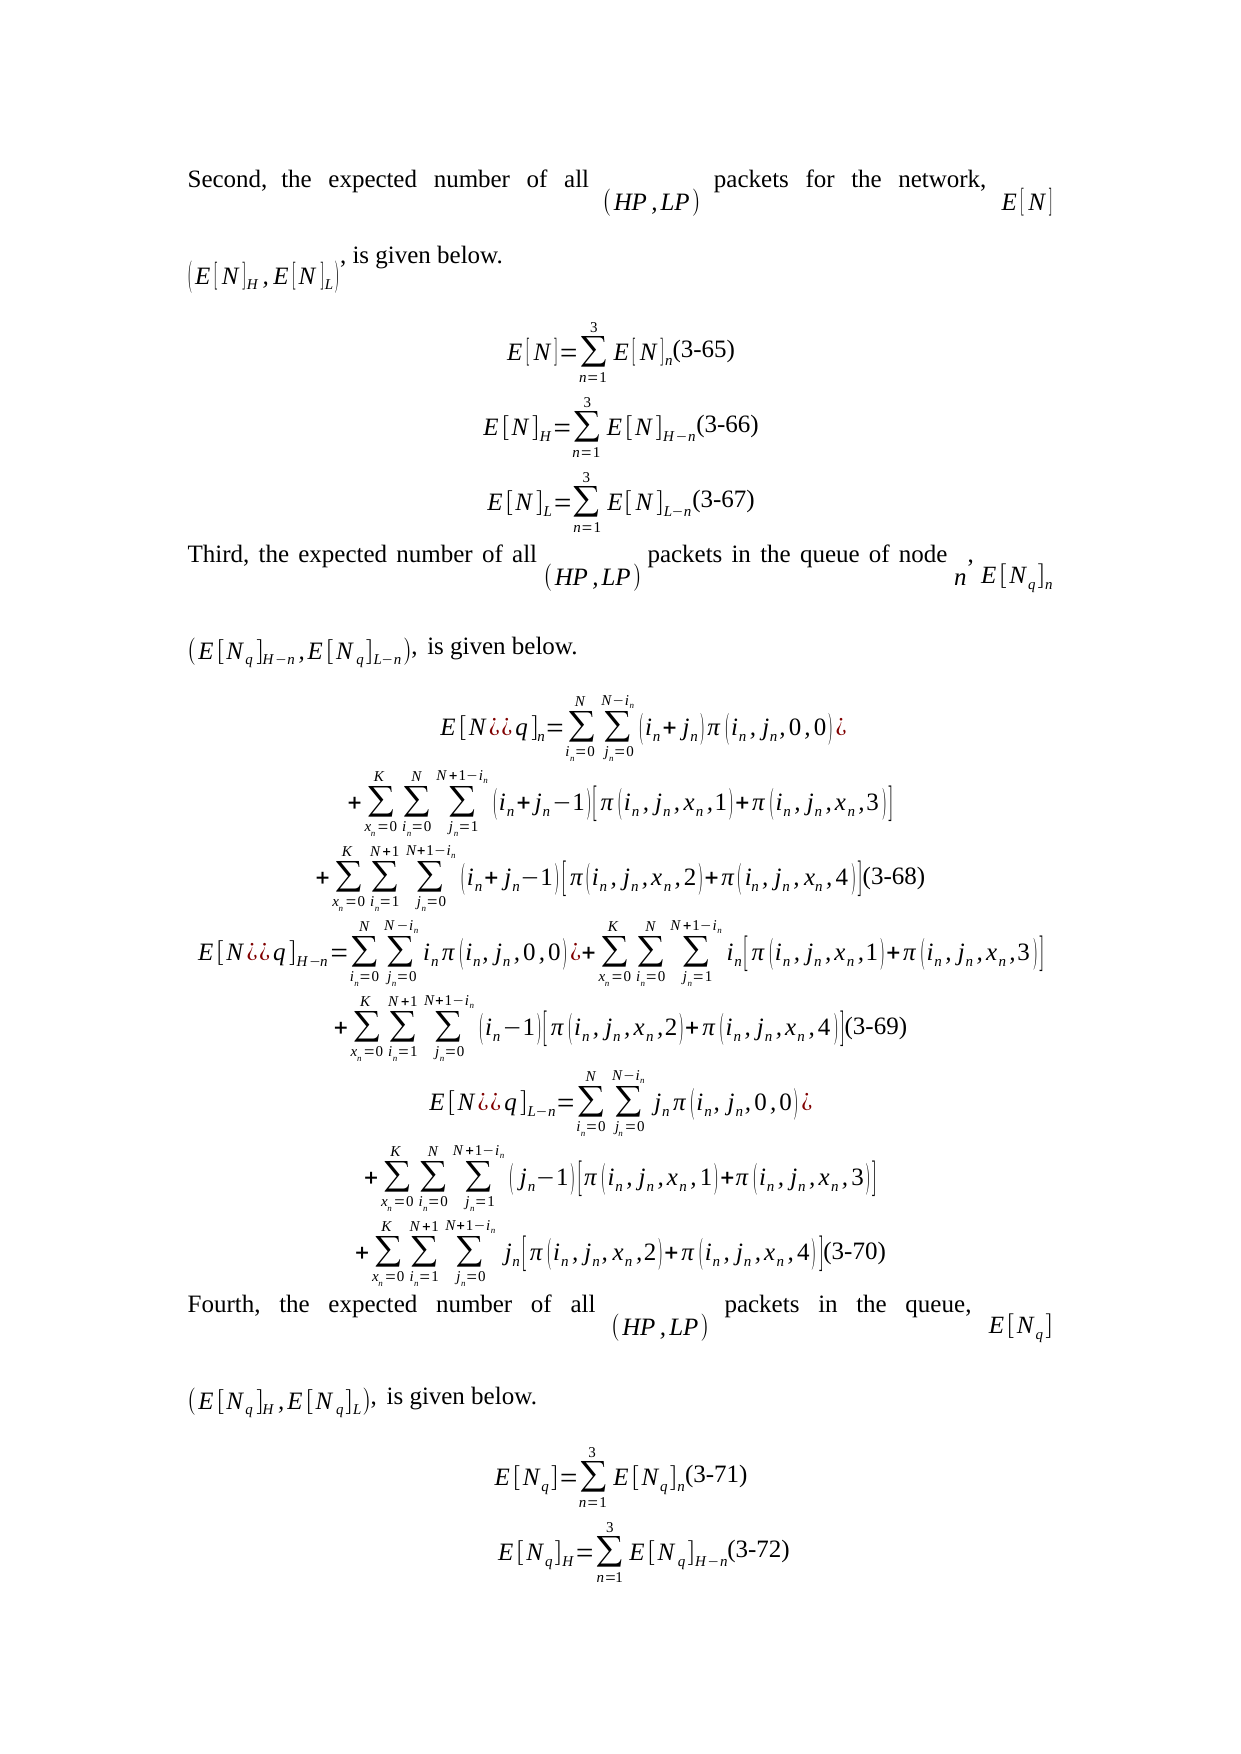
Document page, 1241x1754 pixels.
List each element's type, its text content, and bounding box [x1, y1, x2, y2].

subtitle Third, the expected number of all packets in the queue of node , , is given below. [187, 539, 1053, 689]
subtitle Fourth, the expected number of all packets in the queue, , is given below. [187, 1289, 1053, 1439]
subtitle Second, the expected number of all packets for the network, , is given below. [187, 164, 1053, 314]
